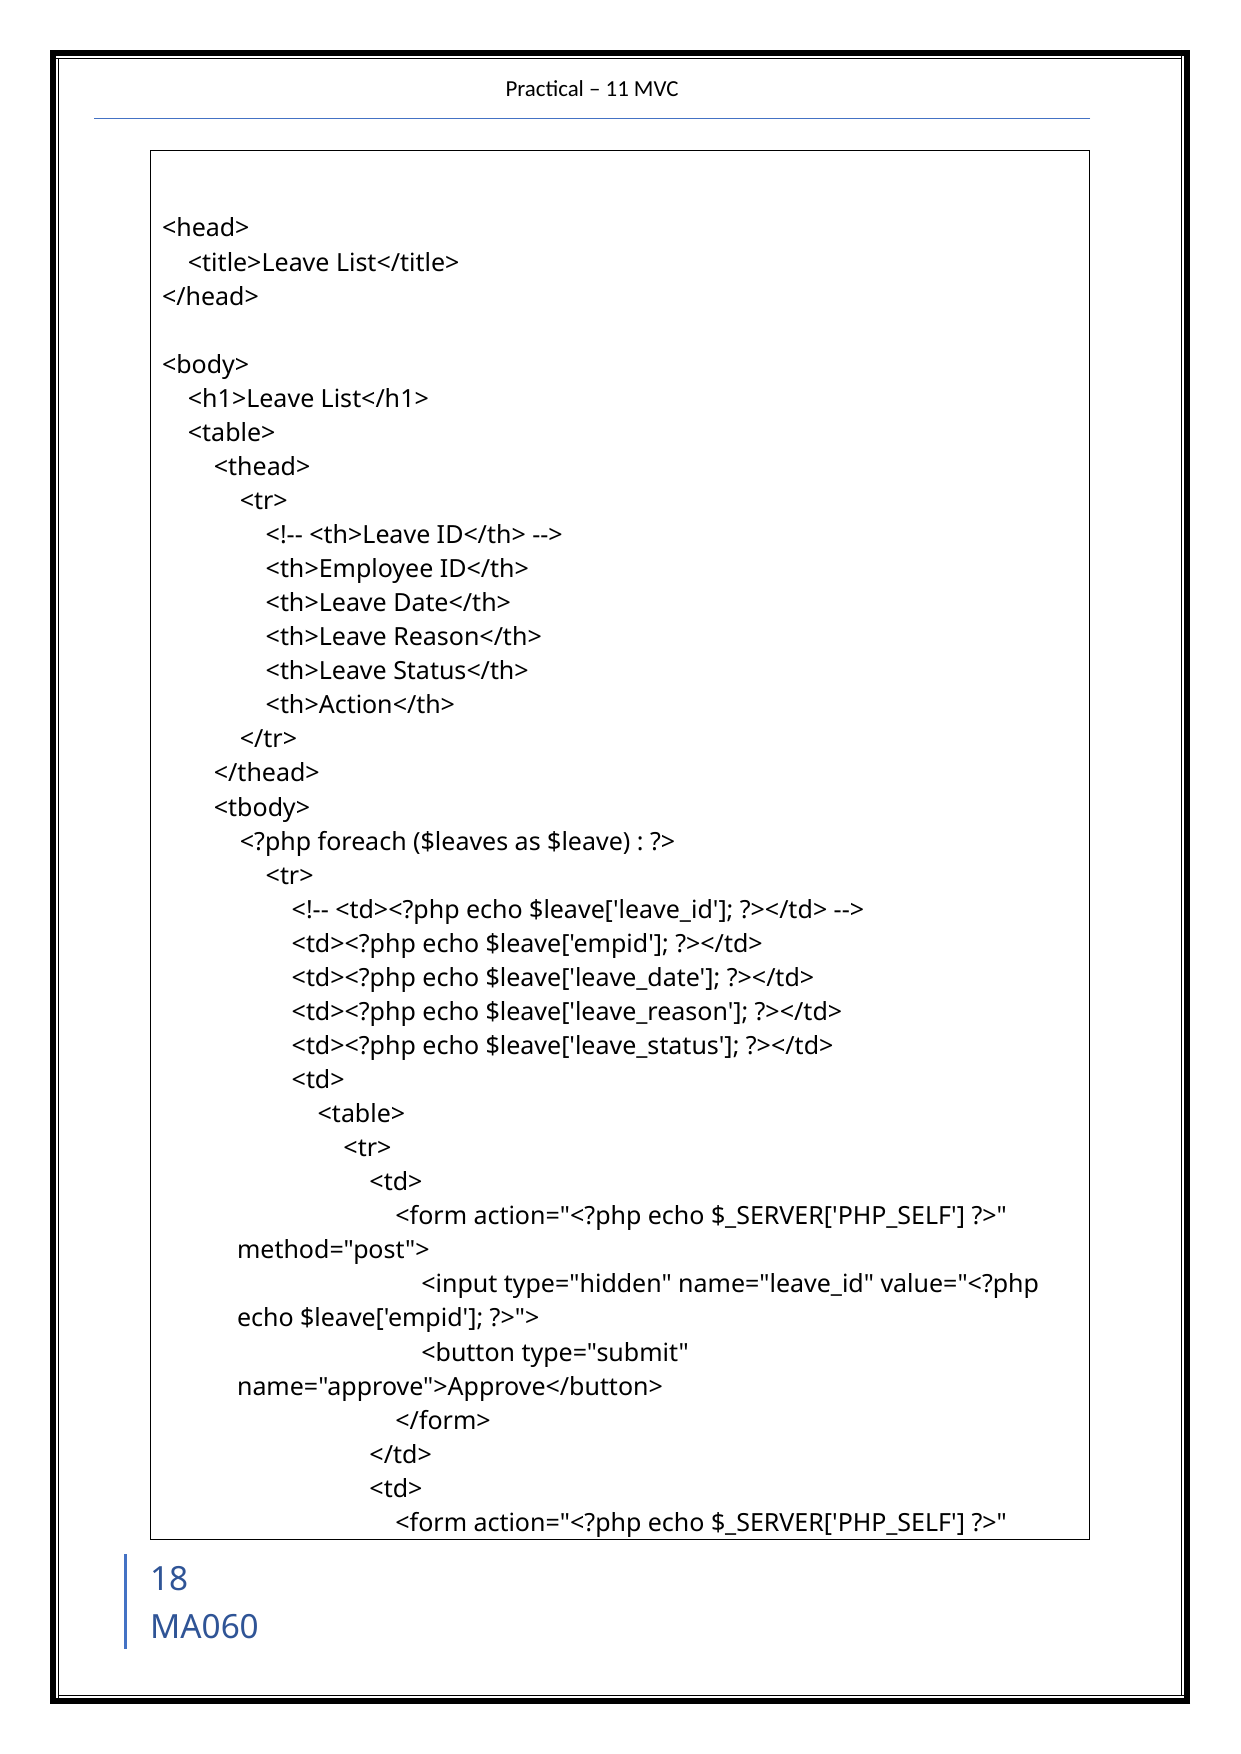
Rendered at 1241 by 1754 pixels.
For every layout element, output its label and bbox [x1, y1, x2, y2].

table_header [151, 151, 1089, 1538]
